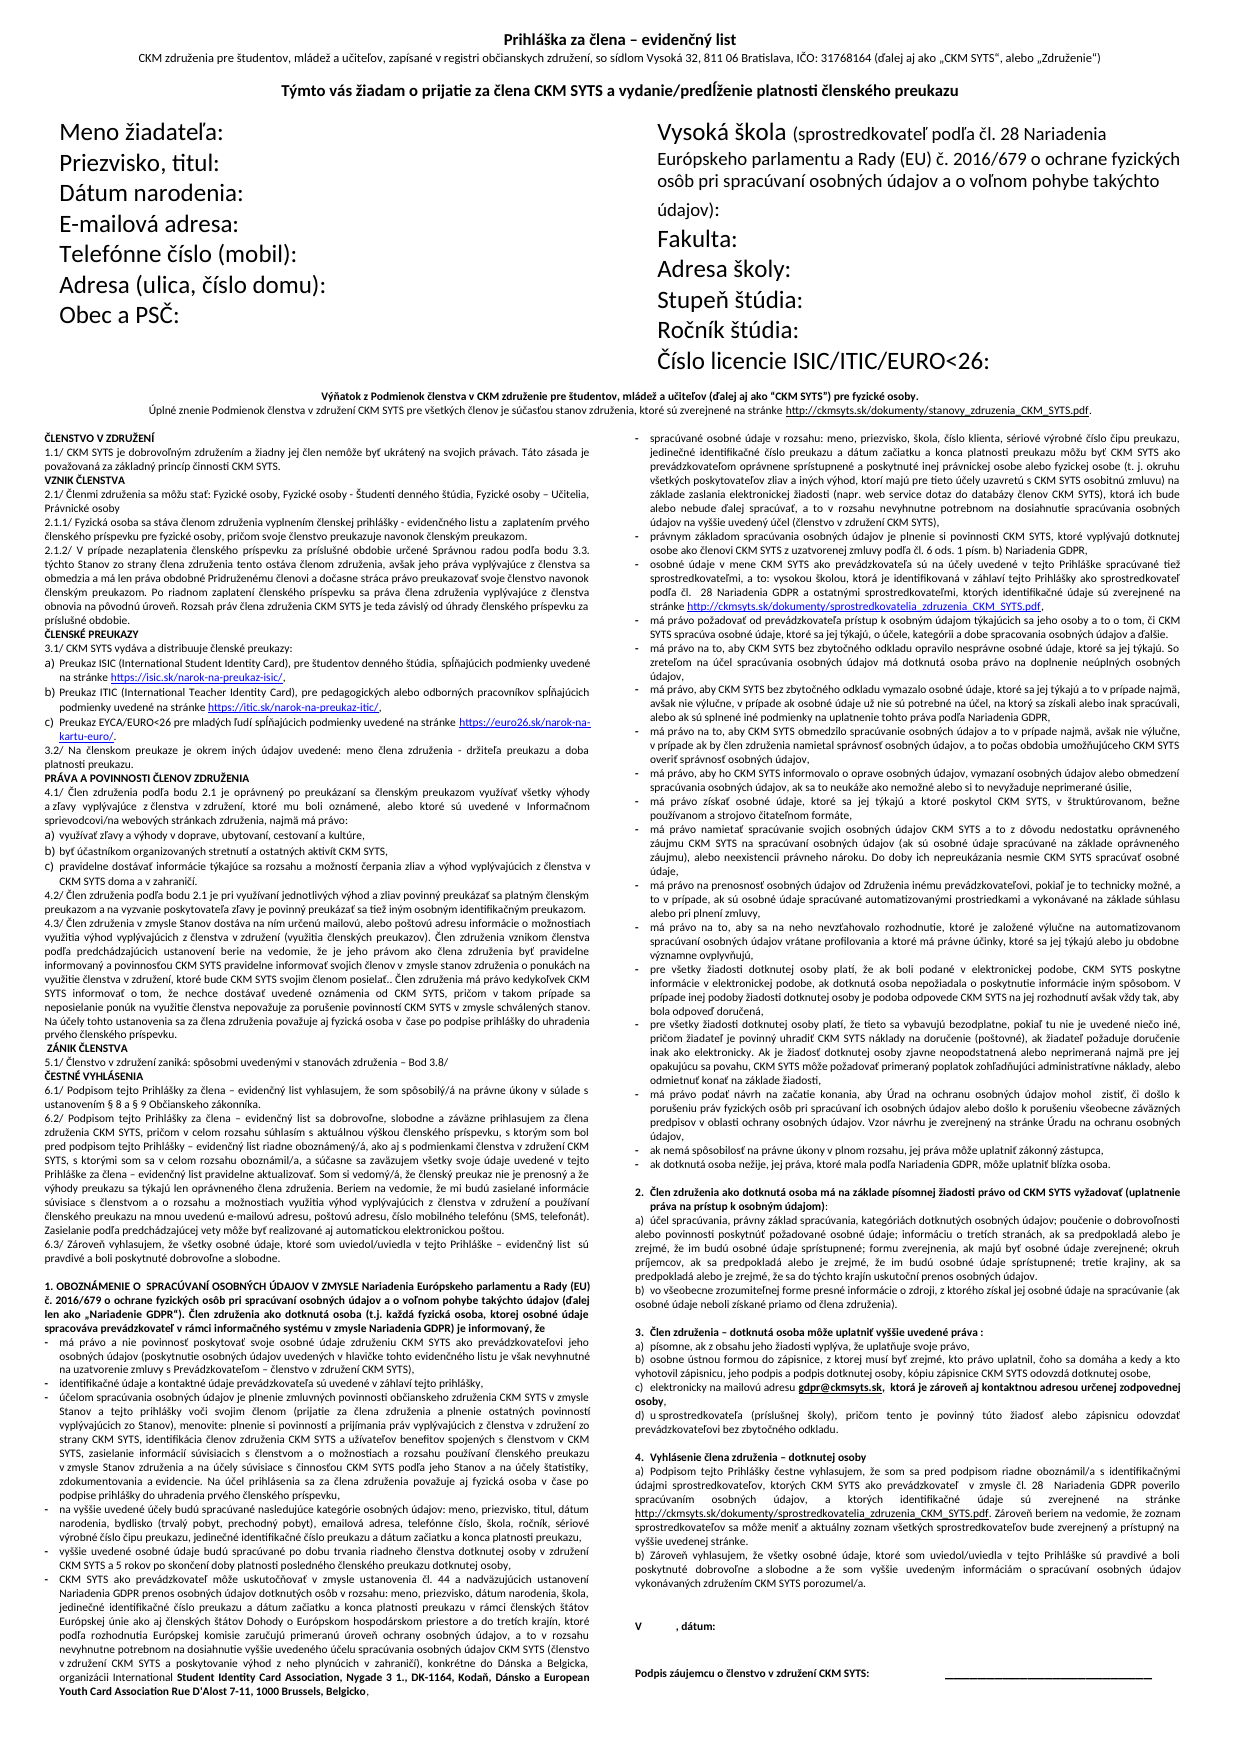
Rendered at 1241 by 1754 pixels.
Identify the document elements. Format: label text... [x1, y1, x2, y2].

list ak dotknutá osoba nežije, jej práva, ktoré mala podľa Nariadenia GDPR, môže uplatniť blízka osoba. [635, 1157, 1181, 1171]
text 3.1/ CKM SYTS vydáva a distribuuje členské preukazy: [44, 641, 591, 655]
list má právo na to, aby CKM SYTS bez zbytočného odkladu opravilo nesprávne osobné údaje, ktoré sa jej týkajú. So zreteľom na účel spracúvania osobných údajov má dotknutá osoba právo na doplnenie neúplných osobných údajov, [635, 641, 1181, 683]
list písomne, ak z obsahu jeho žiadosti vyplýva, že uplatňuje svoje právo, [635, 1339, 1181, 1353]
list má právo na prenosnosť osobných údajov od Združenia inému prevádzkovateľovi, pokiaľ je to technicky možné, a to v prípade, ak sú osobné údaje spracúvané automatizovanými prostriedkami a vykonávané na základe súhlasu alebo pri plnení zmluvy, [635, 878, 1181, 920]
list Člen združenia – dotknutá osoba môže uplatniť vyššie uvedené práva : [635, 1325, 1181, 1339]
list účelom spracúvania osobných údajov je plnenie zmluvných povinnosti občianskeho združenia CKM SYTS v zmysle Stanov a tejto prihlášky voči svojim členom (prijatie za člena združenia a plnenie ostatných povinností vyplývajúcich zo Stanov), menovite: plnenie si povinností a prijímania práv vyplývajúcich z členstva v združení zo strany CKM SYTS, identifikácia členov združenia CKM SYTS a užívateľov benefitov spojených s členstvom v CKM SYTS, zasielanie informácií súvisiacich s členstvom a o možnostiach a rozsahu používaní členského preukazu v zmysle Stanov združenia a na účely súvisiace s činnosťou CKM SYTS podľa jeho Stanov a na účely štatistiky, zdokumentovania a evidencie. Na účel prihlásenia sa za člena združenia považuje aj fyzická osoba v čase po podpise prihlášky do uhradenia prvého členského príspevku, [44, 1391, 591, 1502]
text ZÁNIK ČLENSTVA [44, 1042, 591, 1056]
list využívať zľavy a výhody v doprave, ubytovaní, cestovaní a kultúre, [44, 827, 591, 843]
text Prihláška za člena – evidenčný list [59, 29, 1181, 50]
list Preukaz ITIC (International Teacher Identity Card), pre pedagogických alebo odborných pracovníkov spĺňajúcich podmienky uvedené na stránke https://itic.sk/narok-na-preukaz-itic/, [44, 684, 591, 714]
text 2.1/ Členmi združenia sa môžu stať: Fyzické osoby, Fyzické osoby - Študenti denného štúdia, Fyzické osoby – Učitelia, Právnické osoby [44, 487, 591, 515]
text Stupeň štúdia: [657, 284, 1181, 314]
text 6.2/ Podpisom tejto Prihlášky za člena – evidenčný list sa dobrovoľne, slobodne a záväzne prihlasujem za člena združenia CKM SYTS, pričom v celom rozsahu súhlasím s aktuálnou výškou členského príspevku, s ktorým som bol pred podpisom tejto Prihlášky – evidenčný list riadne oboznámený/á, ako aj s podmienkami členstva v združení CKM SYTS, s ktorými som sa v celom rozsahu oboznámil/a, a súčasne sa zaväzujem všetky svoje údaje uvedené v tejto Prihláške za člena – evidenčný list pravidelne aktualizovať. Som si vedomý/á, že členský preukaz nie je prenosný a že výhody preukazu sa týkajú len oprávneného člena združenia. Beriem na vedomie, že mi budú zasielané informácie súvisiace s členstvom a o rozsahu a možnostiach využitia výhod vyplývajúcich z členstva v združení a používaní členského preukazu na mnou uvedenú e-mailovú adresu, poštovú adresu, číslo mobilného telefónu (SMS, telefonát). Zasielanie podľa predchádzajúcej vety môže byť realizované aj automatickou elektronickou poštou. [44, 1111, 591, 1237]
text Ročník štúdia: [657, 314, 1181, 345]
text 6.3/ Zároveň vyhlasujem, že všetky osobné údaje, ktoré som uviedol/uviedla v tejto Prihláške – evidenčný list sú pravdivé a boli poskytnuté dobrovoľne a slobodne. [44, 1237, 591, 1265]
text E-mailová adresa: [59, 208, 583, 238]
text Číslo licencie ISIC/ITIC/EURO<26: [657, 345, 1181, 376]
list má právo na to, aby CKM SYTS obmedzilo spracúvanie osobných údajov a to v prípade najmä, avšak nie výlučne, v prípade ak by člen združenia namietal správnosť osobných údajov, a to počas obdobia umožňujúceho CKM SYTS overiť správnosť osobných údajov, [635, 724, 1181, 766]
text Podpis záujemcu o členstvo v združení CKM SYTS: _________________________ [635, 1661, 1181, 1681]
list má právo a nie povinnosť poskytovať svoje osobné údaje združeniu CKM SYTS ako prevádzkovateľovi jeho osobných údajov (poskytnutie osobných údajov uvedených v hlavičke tohto evidenčného listu je však nevyhnutné na uzatvorenie zmluvy s Prevádzkovateľom – členstvo v združení CKM SYTS), [44, 1335, 591, 1377]
list vo všeobecne zrozumiteľnej forme presné informácie o zdroji, z ktorého získal jej osobné údaje na spracúvanie (ak osobné údaje neboli získané priamo od člena združenia). [635, 1283, 1181, 1311]
list pre všetky žiadosti dotknutej osoby platí, že ak boli podané v elektronickej podobe, CKM SYTS poskytne informácie v elektronickej podobe, ak dotknutá osoba nepožiadala o poskytnutie informácie iným spôsobom. V prípade inej podoby žiadosti dotknutej osoby je podoba odpovede CKM SYTS na jej rozhodnutí avšak vždy tak, aby bola odpoveď doručená, [635, 962, 1181, 1018]
list u sprostredkovateľa (príslušnej školy), pričom tento je povinný túto žiadosť alebo zápisnicu odovzdať prevádzkovateľovi bez zbytočného odkladu. [635, 1408, 1181, 1436]
text 6.1/ Podpisom tejto Prihlášky za člena – evidenčný list vyhlasujem, že som spôsobilý/á na právne úkony v súlade s ustanovením § 8 a § 9 Občianskeho zákonníka. [44, 1083, 591, 1111]
list má právo na to, aby sa na neho nevzťahovalo rozhodnutie, ktoré je založené výlučne na automatizovanom spracúvaní osobných údajov vrátane profilovania a ktoré má právne účinky, ktoré sa jej týkajú alebo ju obdobne významne ovplyvňujú, [635, 920, 1181, 962]
text Adresa školy: [657, 253, 1181, 284]
text V , dátum: [635, 1618, 1181, 1633]
text 4.1/ Člen združenia podľa bodu 2.1 je oprávnený po preukázaní sa členským preukazom využívať všetky výhody a zľavy vyplývajúce z členstva v združení, ktoré mu boli oznámené, alebo ktoré sú uvedené v Informačnom sprievodcovi/na webových stránkach združenia, najmä má právo: [44, 785, 591, 827]
list na vyššie uvedené účely budú spracúvané nasledujúce kategórie osobných údajov: meno, priezvisko, titul, dátum narodenia, bydlisko (trvalý pobyt, prechodný pobyt), emailová adresa, telefónne číslo, škola, ročník, sériové výrobné číslo čipu preukazu, jedinečné identifikačné číslo preukazu a dátum začiatku a konca platnosti preukazu, [44, 1502, 591, 1544]
text VZNIK ČLENSTVA [44, 473, 591, 487]
text Meno žiadateľa: [59, 116, 583, 147]
text 1. OBOZNÁMENIE O SPRACÚVANÍ OSOBNÝCH ÚDAJOV V ZMYSLE Nariadenia Európskeho parlamentu a Rady (EU) č. 2016/679 o ochrane fyzických osôb pri spracúvaní osobných údajov a o voľnom pohybe takýchto údajov (ďalej len ako „Nariadenie GDPR“). Člen združenia ako dotknutá osoba (t.j. každá fyzická osoba, ktorej osobné údaje spracováva prevádzkovateľ v rámci informačného systému v zmysle Nariadenia GDPR) je informovaný, že [44, 1279, 591, 1335]
list má právo namietať spracúvanie svojich osobných údajov CKM SYTS a to z dôvodu nedostatku oprávneného záujmu CKM SYTS na spracúvaní osobných údajov (ak sú osobné údaje spracúvané na základe oprávneného záujmu), alebo neexistencii právneho nároku. Do doby ich nepreukázania nesmie CKM SYTS spracúvať osobné údaje, [635, 822, 1181, 878]
list má právo podať návrh na začatie konania, aby Úrad na ochranu osobných údajov mohol zistiť, či došlo k porušeniu práv fyzických osôb pri spracúvaní ich osobných údajov alebo došlo k porušeniu všeobecne záväzných predpisov v oblasti ochrany osobných údajov. Vzor návrhu je zverejnený na stránke Úradu na ochranu osobných údajov, [635, 1087, 1181, 1143]
list Podpisom tejto Prihlášky čestne vyhlasujem, že som sa pred podpisom riadne oboznámil/a s identifikačnými údajmi sprostredkovateľov, ktorých CKM SYTS ako prevádzkovateľ v zmysle čl. 28 Nariadenia GDPR poverilo spracúvaním osobných údajov, a ktorých identifikačné údaje sú zverejnené na stránke http://ckmsyts.sk/dokumenty/sprostredkovatelia_zdruzenia_CKM_SYTS.pdf. Zároveň beriem na vedomie, že zoznam sprostredkovateľov sa môže meniť a aktuálny zoznam všetkých sprostredkovateľov bude zverejnený a prístupný na vyššie uvedenej stránke. [635, 1464, 1181, 1548]
text ČESTNÉ VYHLÁSENIA [44, 1069, 591, 1083]
text Adresa (ulica, číslo domu): [59, 269, 583, 299]
text Fakulta: [657, 223, 1181, 253]
text 4.3/ Člen združenia v zmysle Stanov dostáva na ním určenú mailovú, alebo poštovú adresu informácie o možnostiach využitia výhod vyplývajúcich z členstva v združení (využitia členských preukazov). Člen združenia vznikom členstva podľa predchádzajúcich ustanovení berie na vedomie, že je jeho právom ako člena združenia byť pravidelne informovaný a povinnosťou CKM SYTS pravidelne informovať svojich členov v zmysle stanov združenia o ponukách na využitie členstva v združení, ktoré bude CKM SYTS svojim členom posielať.. Člen združenia má právo kedykoľvek CKM SYTS informovať o tom, že nechce dostávať uvedené oznámenia od CKM SYTS, pričom v takom prípade sa neposielanie ponúk na využitie členstva nepovažuje za porušenie povinností CKM SYTS v zmysle schválených stanov. Na účely tohto ustanovenia sa za člena združenia považuje aj fyzická osoba v čase po podpise prihlášky do uhradenia prvého členského príspevku. [44, 916, 591, 1042]
text Výňatok z Podmienok členstva v CKM združenie pre študentov, mládež a učiteľov (ďalej aj ako “CKM SYTS”) pre fyzické osoby. [59, 389, 1181, 403]
list účel spracúvania, právny základ spracúvania, kategóriách dotknutých osobných údajov; poučenie o dobrovoľnosti alebo povinnosti poskytnúť požadované osobné údaje; informáciu o tretích stranách, ak sa predpokladá alebo je zrejmé, že im budú osobné údaje sprístupnené; formu zverejnenia, ak majú byť osobné údaje zverejnené; okruh príjemcov, ak sa predpokladá alebo je zrejmé, že im budú osobné údaje sprístupnené; tretie krajiny, ak sa predpokladá alebo je zrejmé, že sa do týchto krajín uskutoční prenos osobných údajov. [635, 1213, 1181, 1283]
list osobné údaje v mene CKM SYTS ako prevádzkovateľa sú na účely uvedené v tejto Prihláške spracúvané tiež sprostredkovateľmi, a to: vysokou školou, ktorá je identifikovaná v záhlaví tejto Prihlášky ako sprostredkovateľ podľa čl. 28 Nariadenia GDPR a ostatnými sprostredkovateľmi, ktorých identifikačné údaje sú zverejnené na stránke http://ckmsyts.sk/dokumenty/sprostredkovatelia_zdruzenia_CKM_SYTS.pdf, [635, 557, 1181, 613]
text ČLENSKÉ PREUKAZY [44, 627, 591, 641]
text ČLENSTVO V ZDRUŽENÍ [44, 431, 591, 445]
list identifikačné údaje a kontaktné údaje prevádzkovateľa sú uvedené v záhlaví tejto prihlášky, [44, 1377, 591, 1391]
text 2.1.2/ V prípade nezaplatenia členského príspevku za príslušné obdobie určené Správnou radou podľa bodu 3.3. týchto Stanov zo strany člena združenia tento ostáva členom združenia, avšak jeho práva vyplývajúce z členstva sa obmedzia a má len práva obdobné Pridruženému členovi a dočasne stráca právo preukazovať svoje členstvo navonok členským preukazom. Po riadnom zaplatení členského príspevku sa práva člena združenia vyplývajúce z členstva obnovia na pôvodnú úroveň. Rozsah práv člena združenia CKM SYTS je teda závislý od úhrady členského príspevku za príslušné obdobie. [44, 543, 591, 627]
list pre všetky žiadosti dotknutej osoby platí, že tieto sa vybavujú bezodplatne, pokiaľ tu nie je uvedené niečo iné, pričom žiadateľ je povinný uhradiť CKM SYTS náklady na doručenie (poštovné), ak žiadateľ požaduje doručenie inak ako elektronicky. Ak je žiadosť dotknutej osoby zjavne neopodstatnená alebo neprimeraná najmä pre jej opakujúcu sa povahu, CKM SYTS môže požadovať primeraný poplatok zohľadňujúci administratívne náklady, alebo odmietnuť konať na základe žiadosti, [635, 1018, 1181, 1087]
text Týmto vás žiadam o prijatie za člena CKM SYTS a vydanie/predĺženie platnosti členského preukazu [59, 81, 1181, 101]
text 4.2/ Člen združenia podľa bodu 2.1 je pri využívaní jednotlivých výhod a zliav povinný preukázať sa platným členským preukazom a na vyzvanie poskytovateľa zľavy je povinný preukázať sa tiež iným osobným identifikačným preukazom. [44, 888, 591, 916]
list má právo, aby ho CKM SYTS informovalo o oprave osobných údajov, vymazaní osobných údajov alebo obmedzení spracúvania osobných údajov, ak sa to neukáže ako nemožné alebo si to nevyžaduje neprimerané úsilie, [635, 766, 1181, 794]
list má právo, aby CKM SYTS bez zbytočného odkladu vymazalo osobné údaje, ktoré sa jej týkajú a to v prípade najmä, avšak nie výlučne, v prípade ak osobné údaje už nie sú potrebné na účel, na ktorý sa získali alebo inak spracúvali, alebo ak sú splnené iné podmienky na uplatnenie tohto práva podľa Nariadenia GDPR, [635, 683, 1181, 724]
text 5.1/ Členstvo v združení zaniká: spôsobmi uvedenými v stanovách združenia – Bod 3.8/ [44, 1056, 591, 1069]
list osobne ústnou formou do zápisnice, z ktorej musí byť zrejmé, kto právo uplatnil, čoho sa domáha a kedy a kto vyhotovil zápisnicu, jeho podpis a podpis dotknutej osoby, kópiu zápisnice CKM SYTS odovzdá dotknutej osobe, [635, 1353, 1181, 1381]
text 2.1.1/ Fyzická osoba sa stáva členom združenia vyplnením členskej prihlášky - evidenčného listu a zaplatením prvého členského príspevku pre fyzické osoby, pričom svoje členstvo preukazuje navonok členským preukazom. [44, 515, 591, 543]
list byť účastníkom organizovaných stretnutí a ostatných aktivít CKM SYTS, [44, 843, 591, 858]
list pravidelne dostávať informácie týkajúce sa rozsahu a možností čerpania zliav a výhod vyplývajúcich z členstva v CKM SYTS doma a v zahraničí. [44, 858, 591, 888]
list Zároveň vyhlasujem, že všetky osobné údaje, ktoré som uviedol/uviedla v tejto Prihláške sú pravdivé a boli poskytnuté dobrovoľne a slobodne a že som vyššie uvedeným informáciám o spracúvaní osobných údajov vykonávaných združením CKM SYTS porozumel/a. [635, 1548, 1181, 1590]
list Vyhlásenie člena združenia – dotknutej osoby [635, 1450, 1181, 1464]
list vyššie uvedené osobné údaje budú spracúvané po dobu trvania riadneho členstva dotknutej osoby v združení CKM SYTS a 5 rokov po skončení doby platnosti posledného členského preukazu dotknutej osoby, [44, 1544, 591, 1572]
list právnym základom spracúvania osobných údajov je plnenie si povinnosti CKM SYTS, ktoré vyplývajú dotknutej osobe ako členovi CKM SYTS z uzatvorenej zmluvy podľa čl. 6 ods. 1 písm. b) Nariadenia GDPR, [635, 529, 1181, 557]
list CKM SYTS ako prevádzkovateľ môže uskutočňovať v zmysle ustanovenia čl. 44 a nadväzujúcich ustanovení Nariadenia GDPR prenos osobných údajov dotknutých osôb v rozsahu: meno, priezvisko, dátum narodenia, škola, jedinečné identifikačné číslo preukazu a dátum začiatku a konca platnosti preukazu v rámci členských štátov Európskej únie ako aj členských štátov Dohody o Európskom hospodárskom priestore a do tretích krajín, ktoré podľa rozhodnutia Európskej komisie zaručujú primeranú úroveň ochrany osobných údajov, a to v rozsahu nevyhnutne potrebnom na dosiahnutie vyššie uvedeného účelu spracúvania osobných údajov CKM SYTS (členstvo v združení CKM SYTS a poskytovanie výhod z neho plynúcich v zahraničí), konkrétne do Dánska a Belgicka, organizácii International Student Identity Card Association, Nygade 3 1., DK-1164, Kodaň, Dánsko a European Youth Card Association Rue D'Alost 7-11, 1000 Brussels, Belgicko, [44, 1572, 591, 1698]
list spracúvané osobné údaje v rozsahu: meno, priezvisko, škola, číslo klienta, sériové výrobné číslo čipu preukazu, jedinečné identifikačné číslo preukazu a dátum začiatku a konca platnosti preukazu môžu byť CKM SYTS ako prevádzkovateľom oprávnene sprístupnené a poskytnuté inej právnickej osobe alebo fyzickej osobe (t. j. okruhu všetkých poskytovateľov zliav a iných výhod, ktorí majú pre tieto účely uzavretú s CKM SYTS osobitnú zmluvu) na základe zaslania elektronickej žiadosti (napr. web service dotaz do databázy členov CKM SYTS), ktorá ich bude alebo nebude ďalej spracúvať, a to v rozsahu nevyhnutne potrebnom na dosiahnutie spracúvania osobných údajov na vyššie uvedený účel (členstvo v združení CKM SYTS), [635, 431, 1181, 529]
list má právo získať osobné údaje, ktoré sa jej týkajú a ktoré poskytol CKM SYTS, v štruktúrovanom, bežne používanom a strojovo čitateľnom formáte, [635, 794, 1181, 822]
text Úplné znenie Podmienok členstva v združení CKM SYTS pre všetkých členov je súčasťou stanov združenia, ktoré sú zverejnené na stránke http://ckmsyts.sk/dokumenty/stanovy_zdruzenia_CKM_SYTS.pdf. [59, 403, 1181, 417]
text Priezvisko, titul: [59, 147, 583, 177]
text Vysoká škola (sprostredkovateľ podľa čl. 28 Nariadenia Európskeho parlamentu a Rady (EU) č. 2016/679 o ochrane fyzických osôb pri spracúvaní osobných údajov a o voľnom pohybe takýchto údajov): [657, 116, 1181, 223]
list má právo požadovať od prevádzkovateľa prístup k osobným údajom týkajúcich sa jeho osoby a to o tom, či CKM SYTS spracúva osobné údaje, ktoré sa jej týkajú, o účele, kategórii a dobe spracovania osobných údajov a ďalšie. [635, 613, 1181, 641]
text 3.2/ Na členskom preukaze je okrem iných údajov uvedené: meno člena združenia - držiteľa preukazu a doba platnosti preukazu. [44, 743, 591, 771]
text Obec a PSČ: [59, 299, 583, 330]
text PRÁVA A POVINNOSTI ČLENOV ZDRUŽENIA [44, 771, 591, 785]
list Člen združenia ako dotknutá osoba má na základe písomnej žiadosti právo od CKM SYTS vyžadovať (uplatnenie práva na prístup k osobným údajom): [635, 1185, 1181, 1213]
list Preukaz EYCA/EURO<26 pre mladých ľudí spĺňajúcich podmienky uvedené na stránke https://euro26.sk/narok-na-kartu-euro/. [44, 714, 591, 743]
list Preukaz ISIC (International Student Identity Card), pre študentov denného štúdia, spĺňajúcich podmienky uvedené na stránke https://isic.sk/narok-na-preukaz-isic/, [44, 655, 591, 684]
text 1.1/ CKM SYTS je dobrovoľným združením a žiadny jej člen nemôže byť ukrátený na svojich právach. Táto zásada je považovaná za základný princíp činnosti CKM SYTS. [44, 445, 591, 473]
text Telefónne číslo (mobil): [59, 238, 583, 269]
text CKM združenia pre študentov, mládež a učiteľov, zapísané v registri občianskych združení, so sídlom Vysoká 32, 811 06 Bratislava, IČO: 31768164 (ďalej aj ako „CKM SYTS“, alebo „Združenie“) [59, 50, 1181, 65]
list ak nemá spôsobilosť na právne úkony v plnom rozsahu, jej práva môže uplatniť zákonný zástupca, [635, 1143, 1181, 1157]
list elektronicky na mailovú adresu gdpr@ckmsyts.sk, ktorá je zároveň aj kontaktnou adresou určenej zodpovednej osoby, [635, 1381, 1181, 1408]
text Dátum narodenia: [59, 177, 583, 208]
